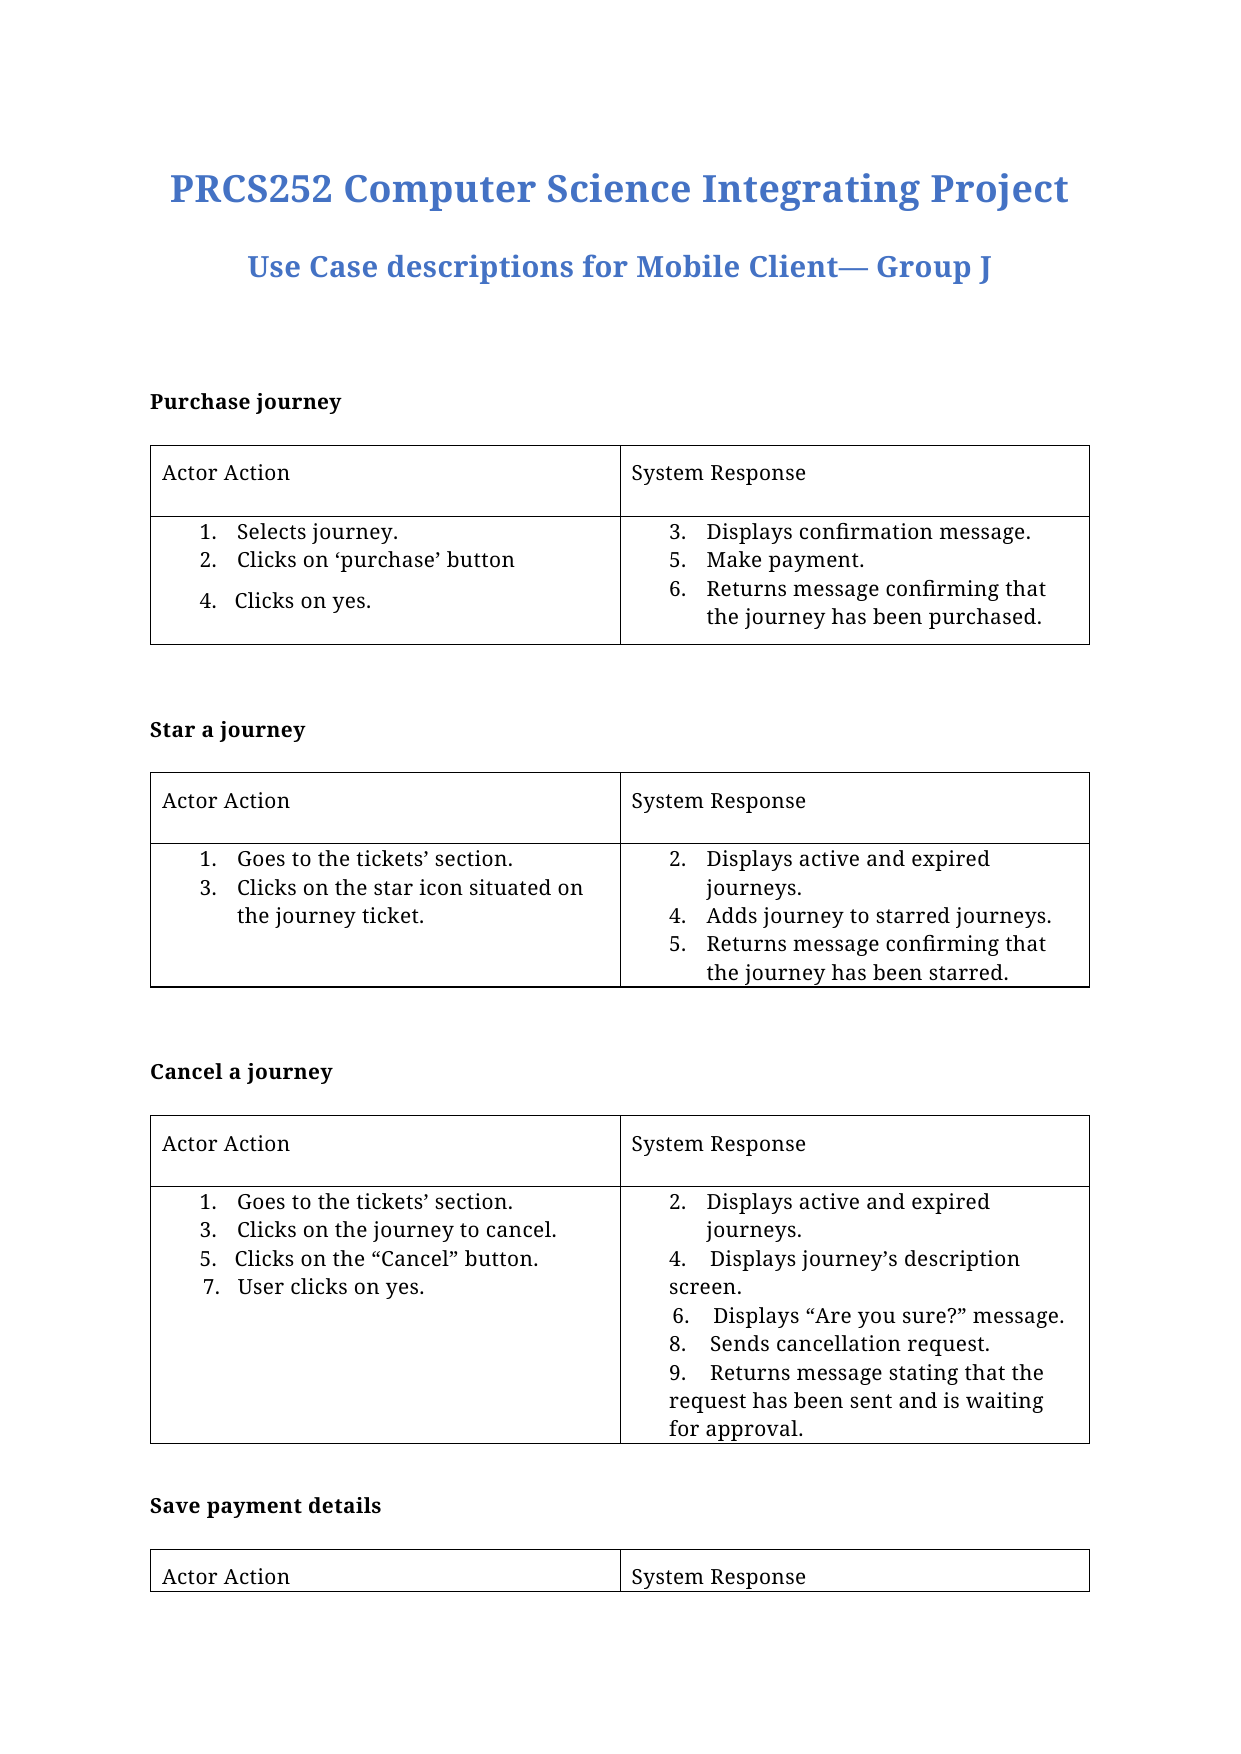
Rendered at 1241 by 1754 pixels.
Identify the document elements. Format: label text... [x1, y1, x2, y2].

table_header System Response [621, 773, 1089, 843]
table_header System Response [621, 446, 1089, 516]
table_cell Displays confirmation message. Make payment. Returns message confirming that the journey has been purchased. [621, 517, 1089, 643]
text Use Case descriptions for Mobile Client— Group J [150, 246, 1090, 286]
table_cell Displays active and expired journeys. Adds journey to starred journeys. Returns message confirming that the journey has been starred. [621, 844, 1089, 986]
text PRCS252 Computer Science Integrating Project [150, 162, 1090, 213]
text Cancel a journey [150, 1057, 1090, 1086]
table_header Actor Action [151, 446, 620, 516]
table_header Actor Action [151, 1116, 620, 1186]
table_header Actor Action [151, 773, 620, 843]
text Purchase journey [150, 387, 1090, 416]
text Star a journey [150, 715, 1090, 743]
table_header Actor Action [151, 1550, 620, 1591]
table_cell Goes to the tickets’ section. Clicks on the journey to cancel. 5. Clicks on the “Cancel” button. 7. User clicks on yes. [151, 1187, 620, 1443]
text Save payment details [150, 1491, 1090, 1520]
table_header System Response [621, 1116, 1089, 1186]
table_cell Goes to the tickets’ section. Clicks on the star icon situated on the journey ticket. [151, 844, 620, 986]
table_cell Selects journey. Clicks on ‘purchase’ button 4. Clicks on yes. [151, 517, 620, 643]
table_header System Response [621, 1550, 1089, 1591]
table_cell Displays active and expired journeys. 4. Displays journey’s description screen. 6. Displays “Are you sure?” message. 8. Sends cancellation request. 9. Returns message stating that the request has been sent and is waiting for approval. [621, 1187, 1089, 1443]
